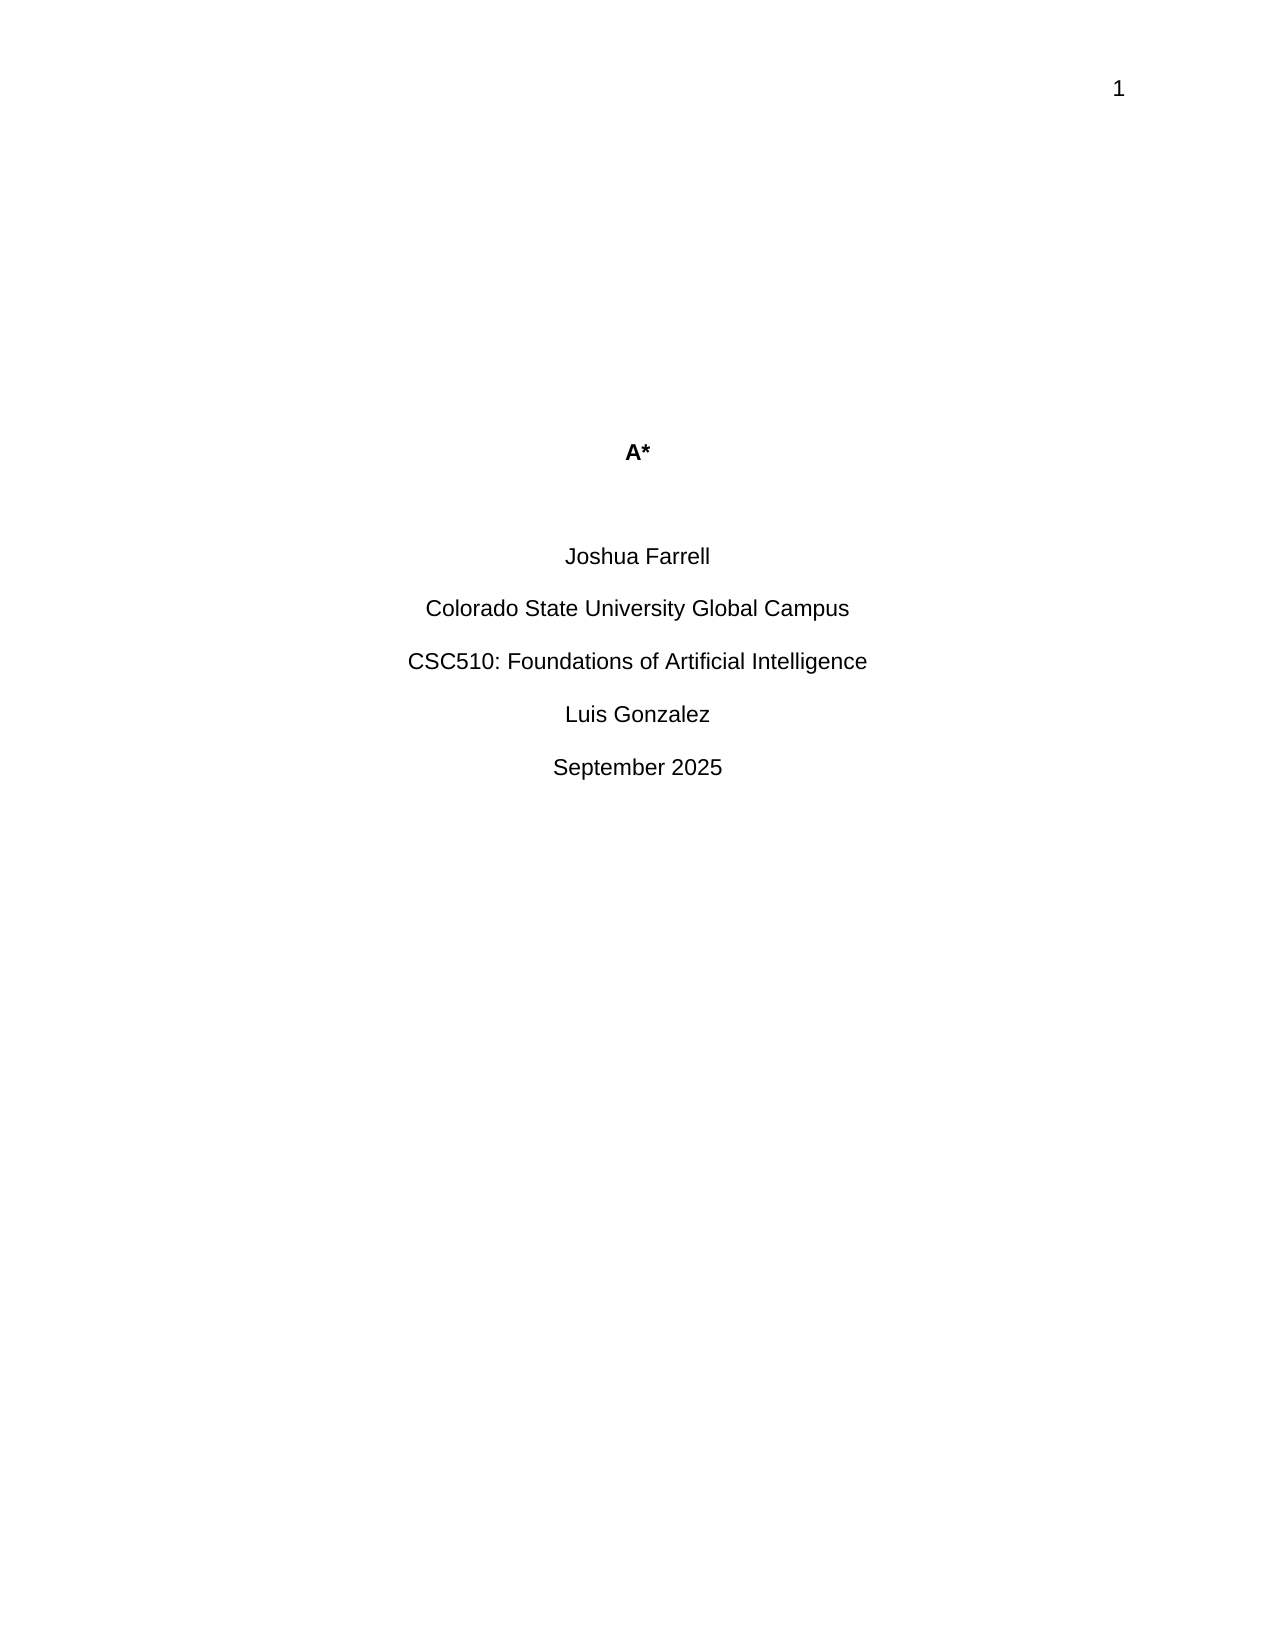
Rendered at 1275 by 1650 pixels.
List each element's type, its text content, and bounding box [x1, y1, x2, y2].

text Luis Gonzalez [150, 701, 1125, 727]
text Joshua Farrell [150, 543, 1125, 569]
text Colorado State University Global Campus [150, 595, 1125, 622]
text CSC510: Foundations of Artificial Intelligence [150, 648, 1125, 674]
text September 2025 [150, 753, 1125, 780]
text A* [150, 438, 1125, 465]
